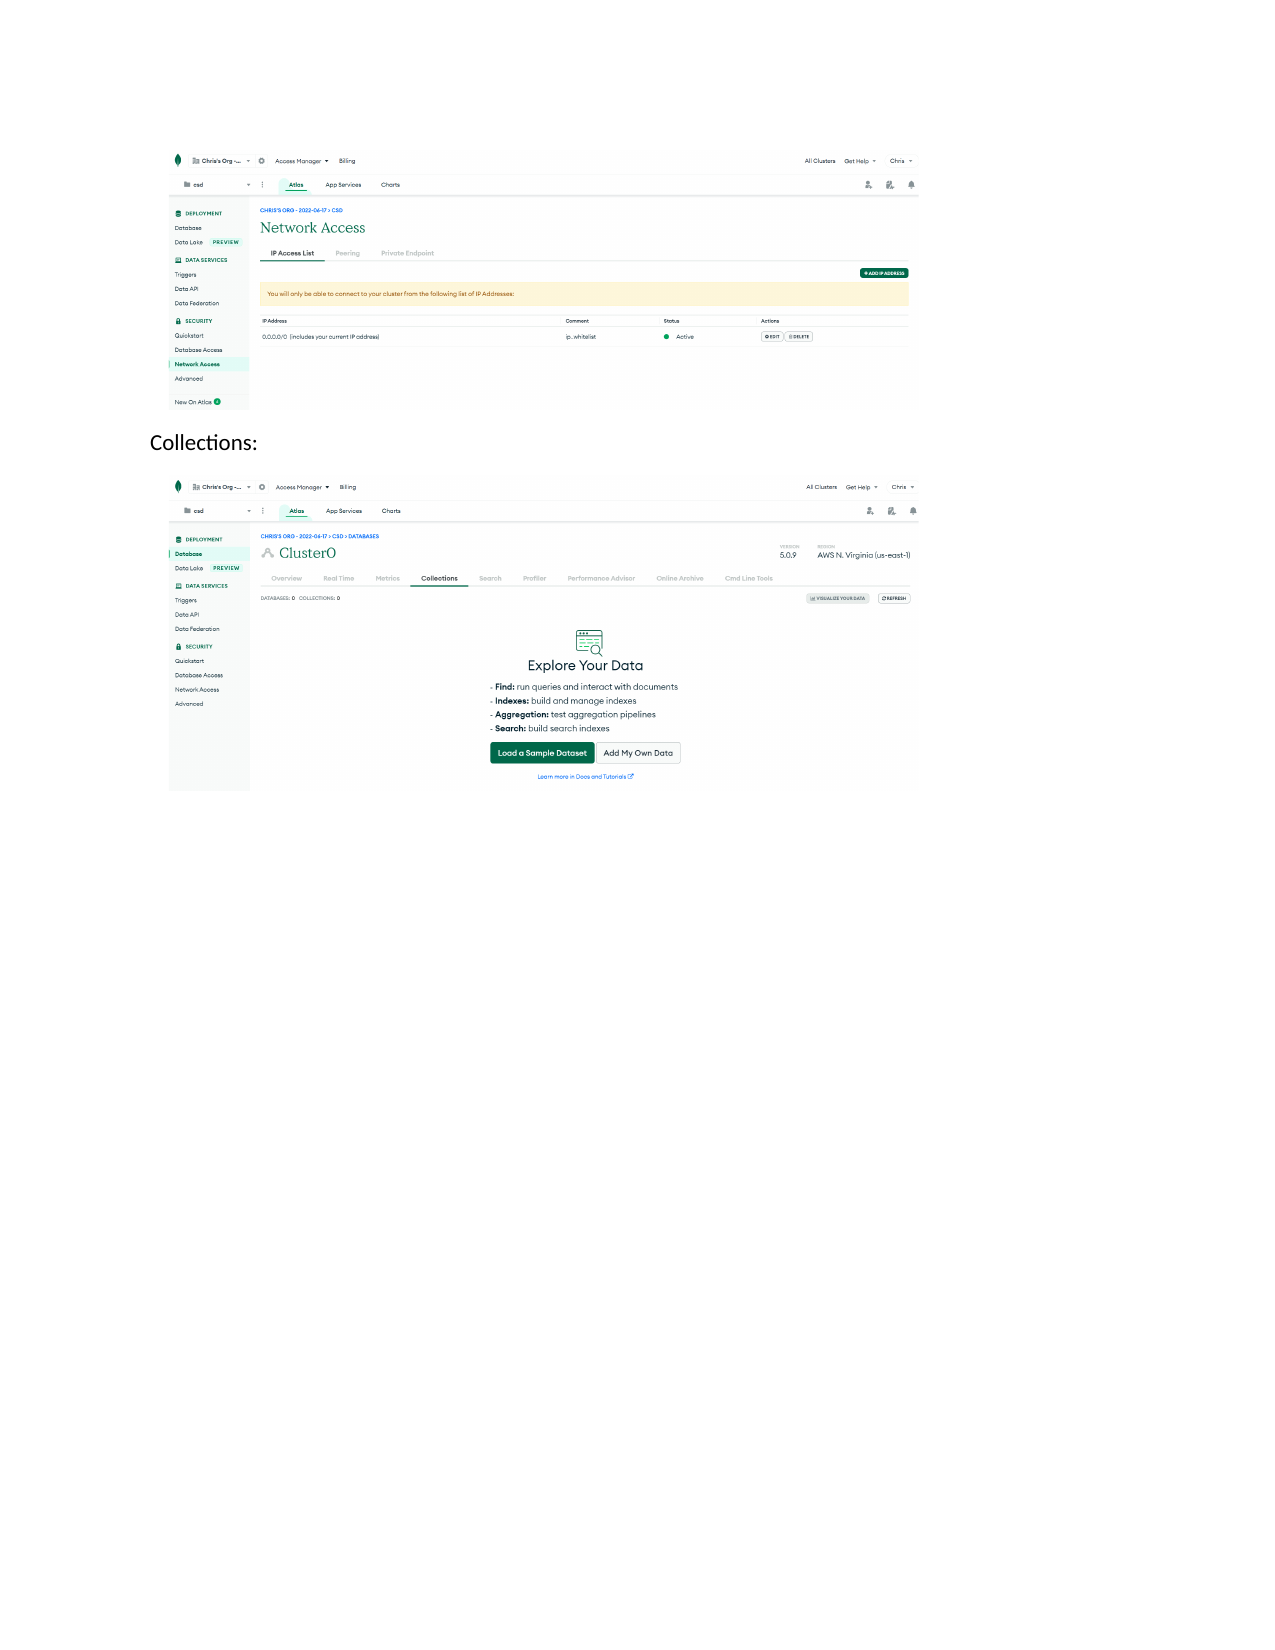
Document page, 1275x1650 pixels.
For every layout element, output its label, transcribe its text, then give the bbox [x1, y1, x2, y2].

text Collections: [150, 428, 1125, 456]
